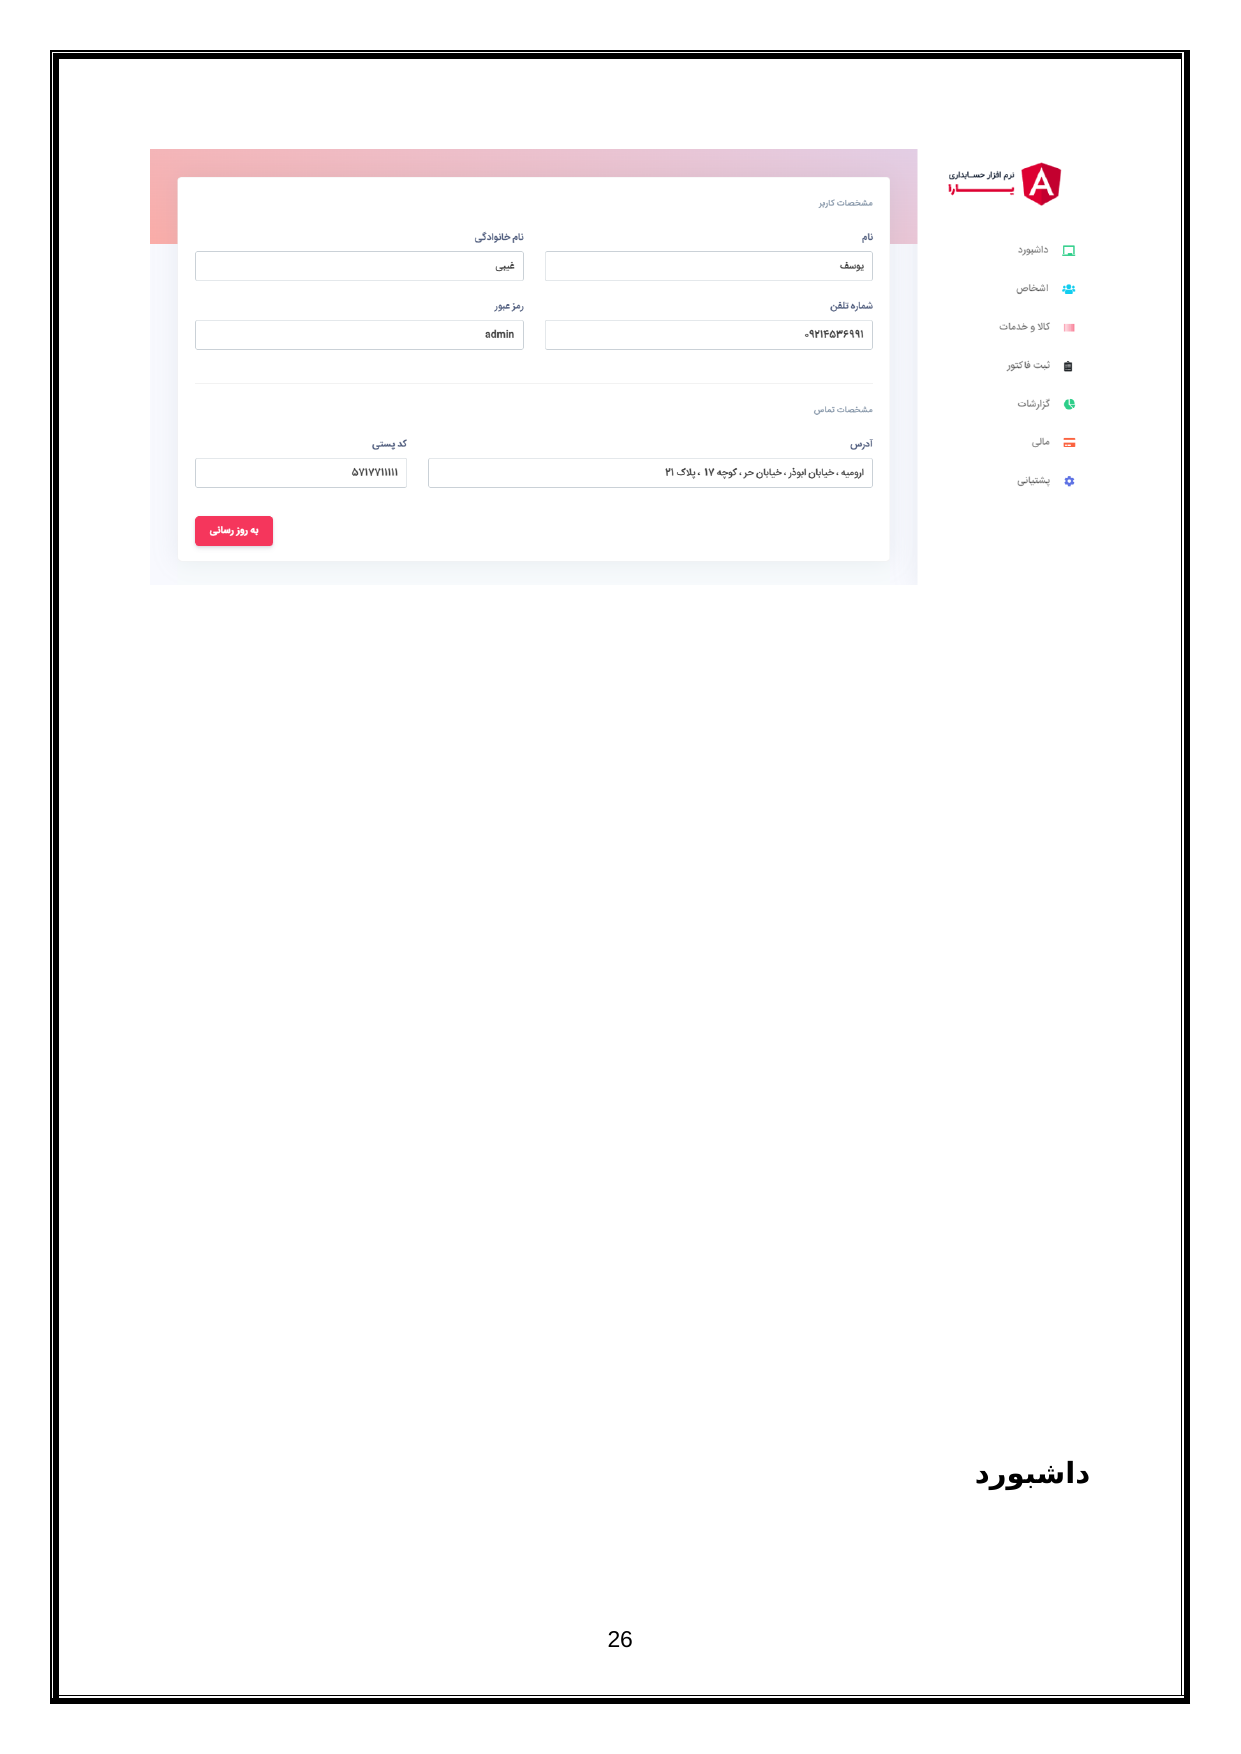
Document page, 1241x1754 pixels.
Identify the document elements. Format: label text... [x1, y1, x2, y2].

text داشبورد [150, 1456, 1090, 1490]
picture [150, 149, 1091, 585]
